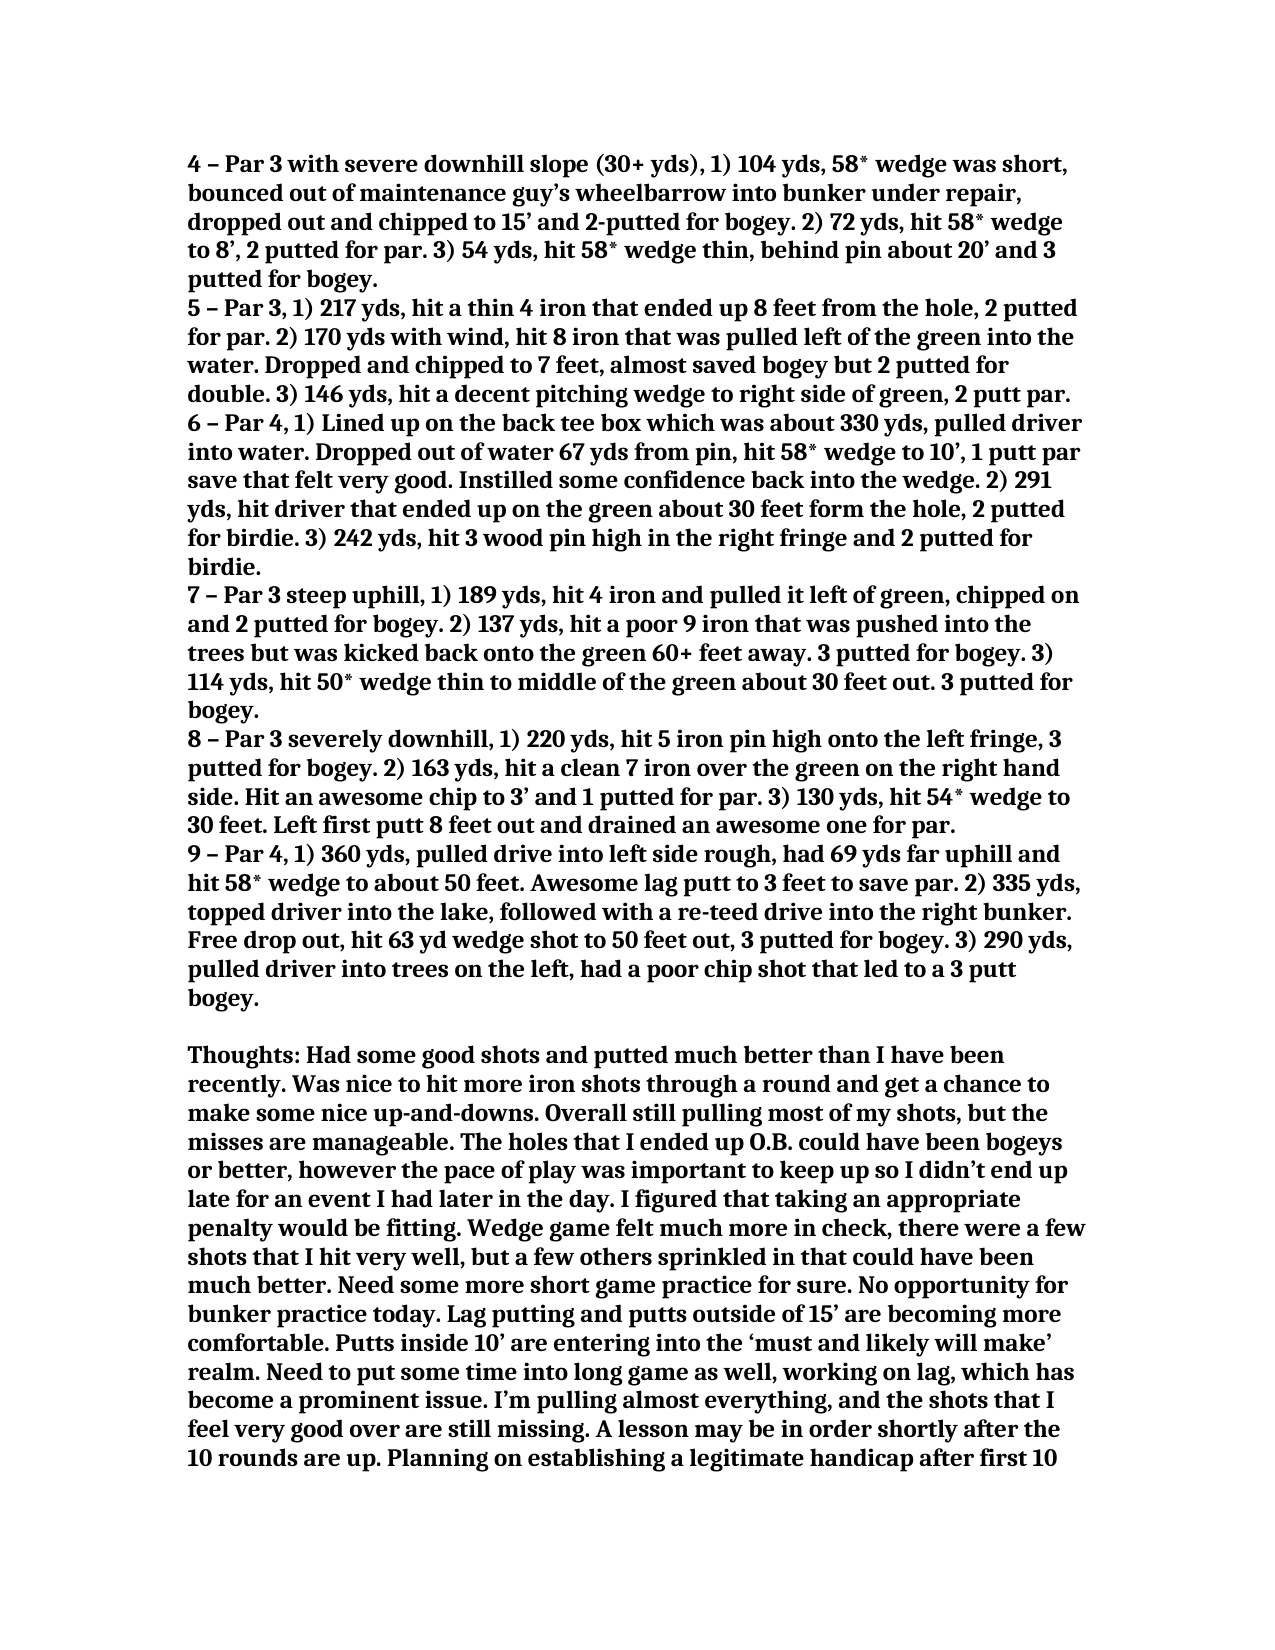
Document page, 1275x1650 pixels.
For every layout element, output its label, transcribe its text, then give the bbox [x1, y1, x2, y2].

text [187, 1041, 1087, 1472]
text 9 – Par 4, 1) 360 yds, pulled drive into left side rough, had 69 yds far uphill and hit 58* wedge to about 50 feet. Awesome lag putt to 3 feet to save par. 2) 335 yds, topped driver into the lake, followed with a re-teed drive into the right bunker. Free drop out, hit 63 yd wedge shot to 50 feet out, 3 putted for bogey. 3) 290 yds, pulled driver into trees on the left, had a poor chip shot that led to a 3 putt bogey. [187, 840, 1087, 1012]
text 8 – Par 3 severely downhill, 1) 220 yds, hit 5 iron pin high onto the left fringe, 3 putted for bogey. 2) 163 yds, hit a clean 7 iron over the green on the right hand side. Hit an awesome chip to 3’ and 1 putted for par. 3) 130 yds, hit 54* wedge to 30 feet. Left first putt 8 feet out and drained an awesome one for par. [187, 725, 1087, 840]
text 7 – Par 3 steep uphill, 1) 189 yds, hit 4 iron and pulled it left of green, chipped on and 2 putted for bogey. 2) 137 yds, hit a poor 9 iron that was pushed into the trees but was kicked back onto the green 60+ feet away. 3 putted for bogey. 3) 114 yds, hit 50* wedge thin to middle of the green about 30 feet out. 3 putted for bogey. [187, 581, 1087, 725]
text 5 – Par 3, 1) 217 yds, hit a thin 4 iron that ended up 8 feet from the hole, 2 putted for par. 2) 170 yds with wind, hit 8 iron that was pulled left of the green into the water. Dropped and chipped to 7 feet, almost saved bogey but 2 putted for double. 3) 146 yds, hit a decent pitching wedge to right side of green, 2 putt par. [187, 294, 1087, 409]
text 4 – Par 3 with severe downhill slope (30+ yds), 1) 104 yds, 58* wedge was short, bounced out of maintenance guy’s wheelbarrow into bunker under repair, dropped out and chipped to 15’ and 2-putted for bogey. 2) 72 yds, hit 58* wedge to 8’, 2 putted for par. 3) 54 yds, hit 58* wedge thin, behind pin about 20’ and 3 putted for bogey. [187, 150, 1087, 294]
text 6 – Par 4, 1) Lined up on the back tee box which was about 330 yds, pulled driver into water. Dropped out of water 67 yds from pin, hit 58* wedge to 10’, 1 putt par save that felt very good. Instilled some confidence back into the wedge. 2) 291 yds, hit driver that ended up on the green about 30 feet form the hole, 2 putted for birdie. 3) 242 yds, hit 3 wood pin high in the right fringe and 2 putted for birdie. [187, 409, 1087, 581]
